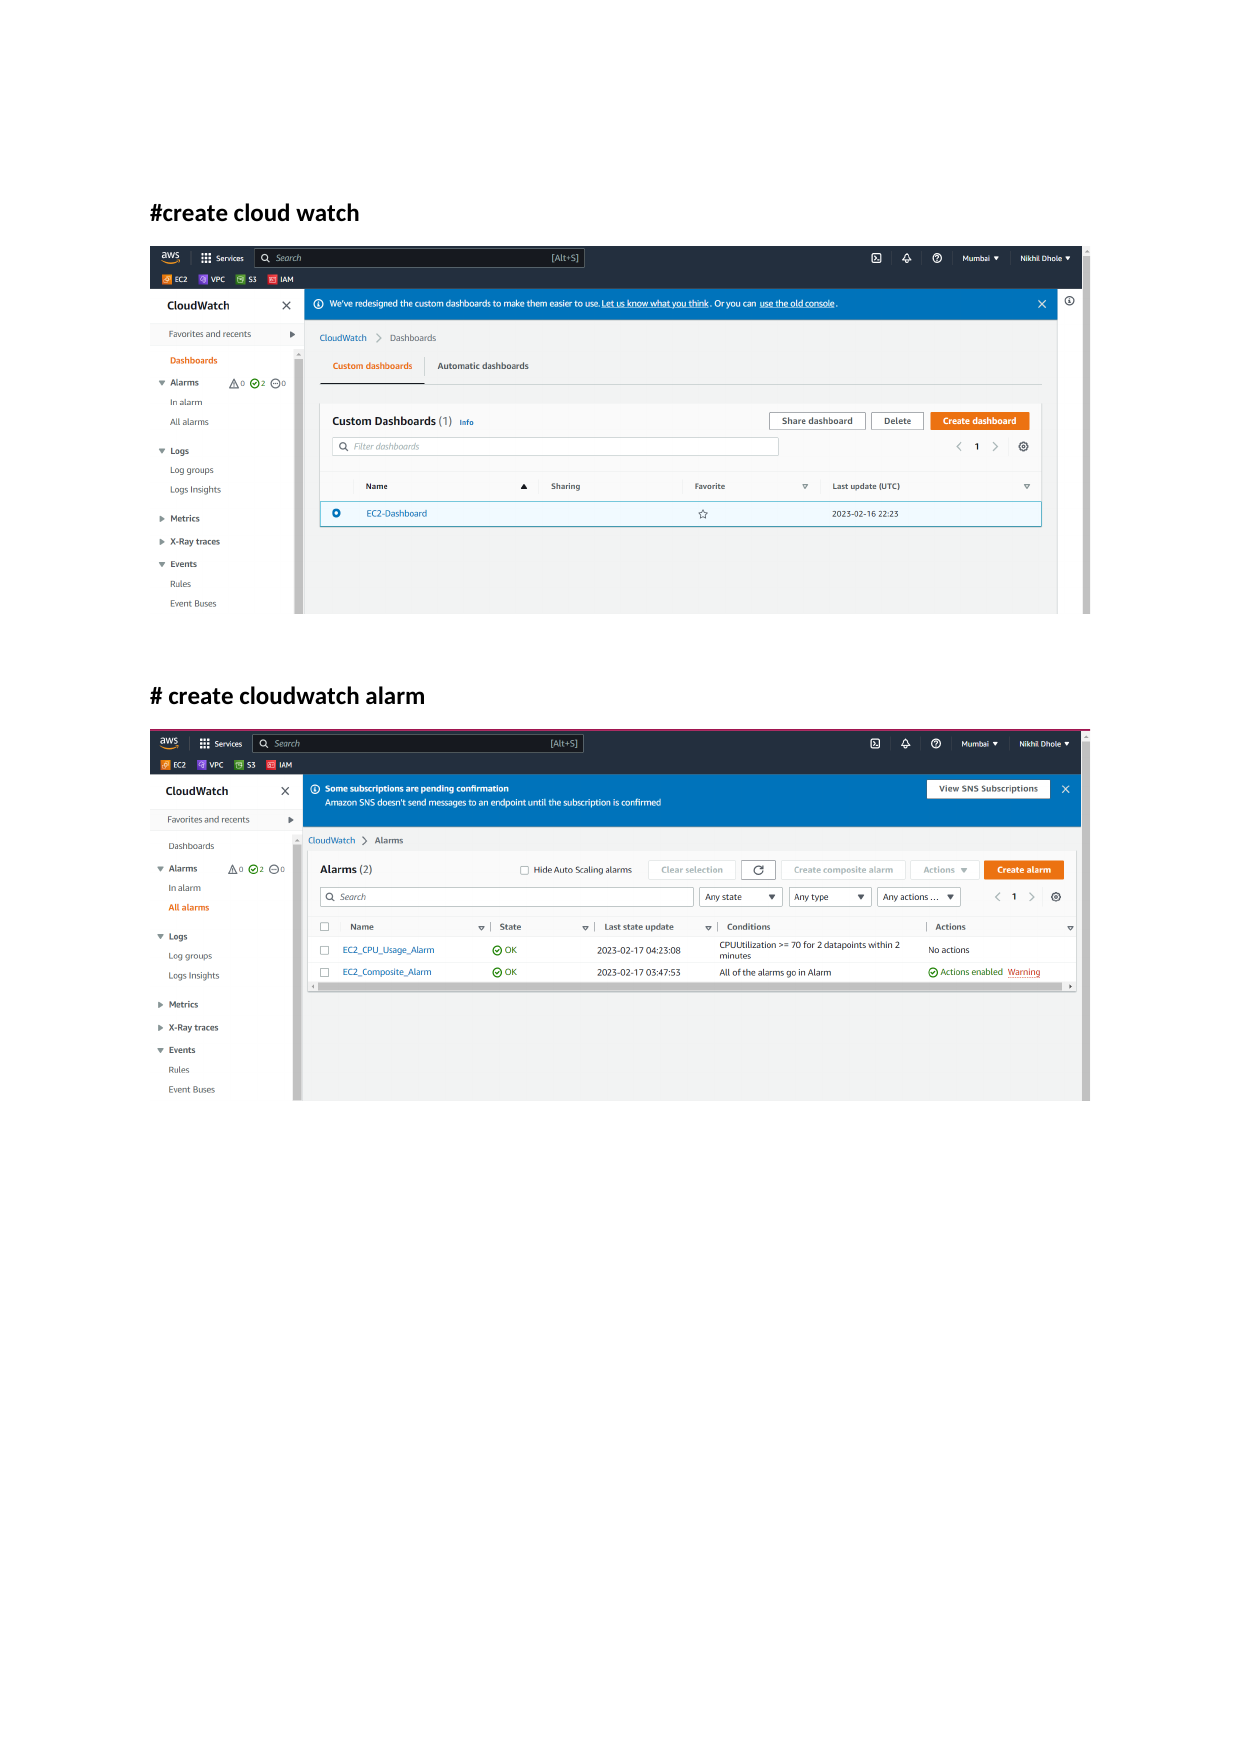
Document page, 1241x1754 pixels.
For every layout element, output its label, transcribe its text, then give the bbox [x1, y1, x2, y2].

text #create cloud watch [150, 197, 1090, 227]
picture [150, 246, 1091, 614]
text # create cloudwatch alarm [150, 680, 1090, 710]
picture [150, 729, 1091, 1101]
